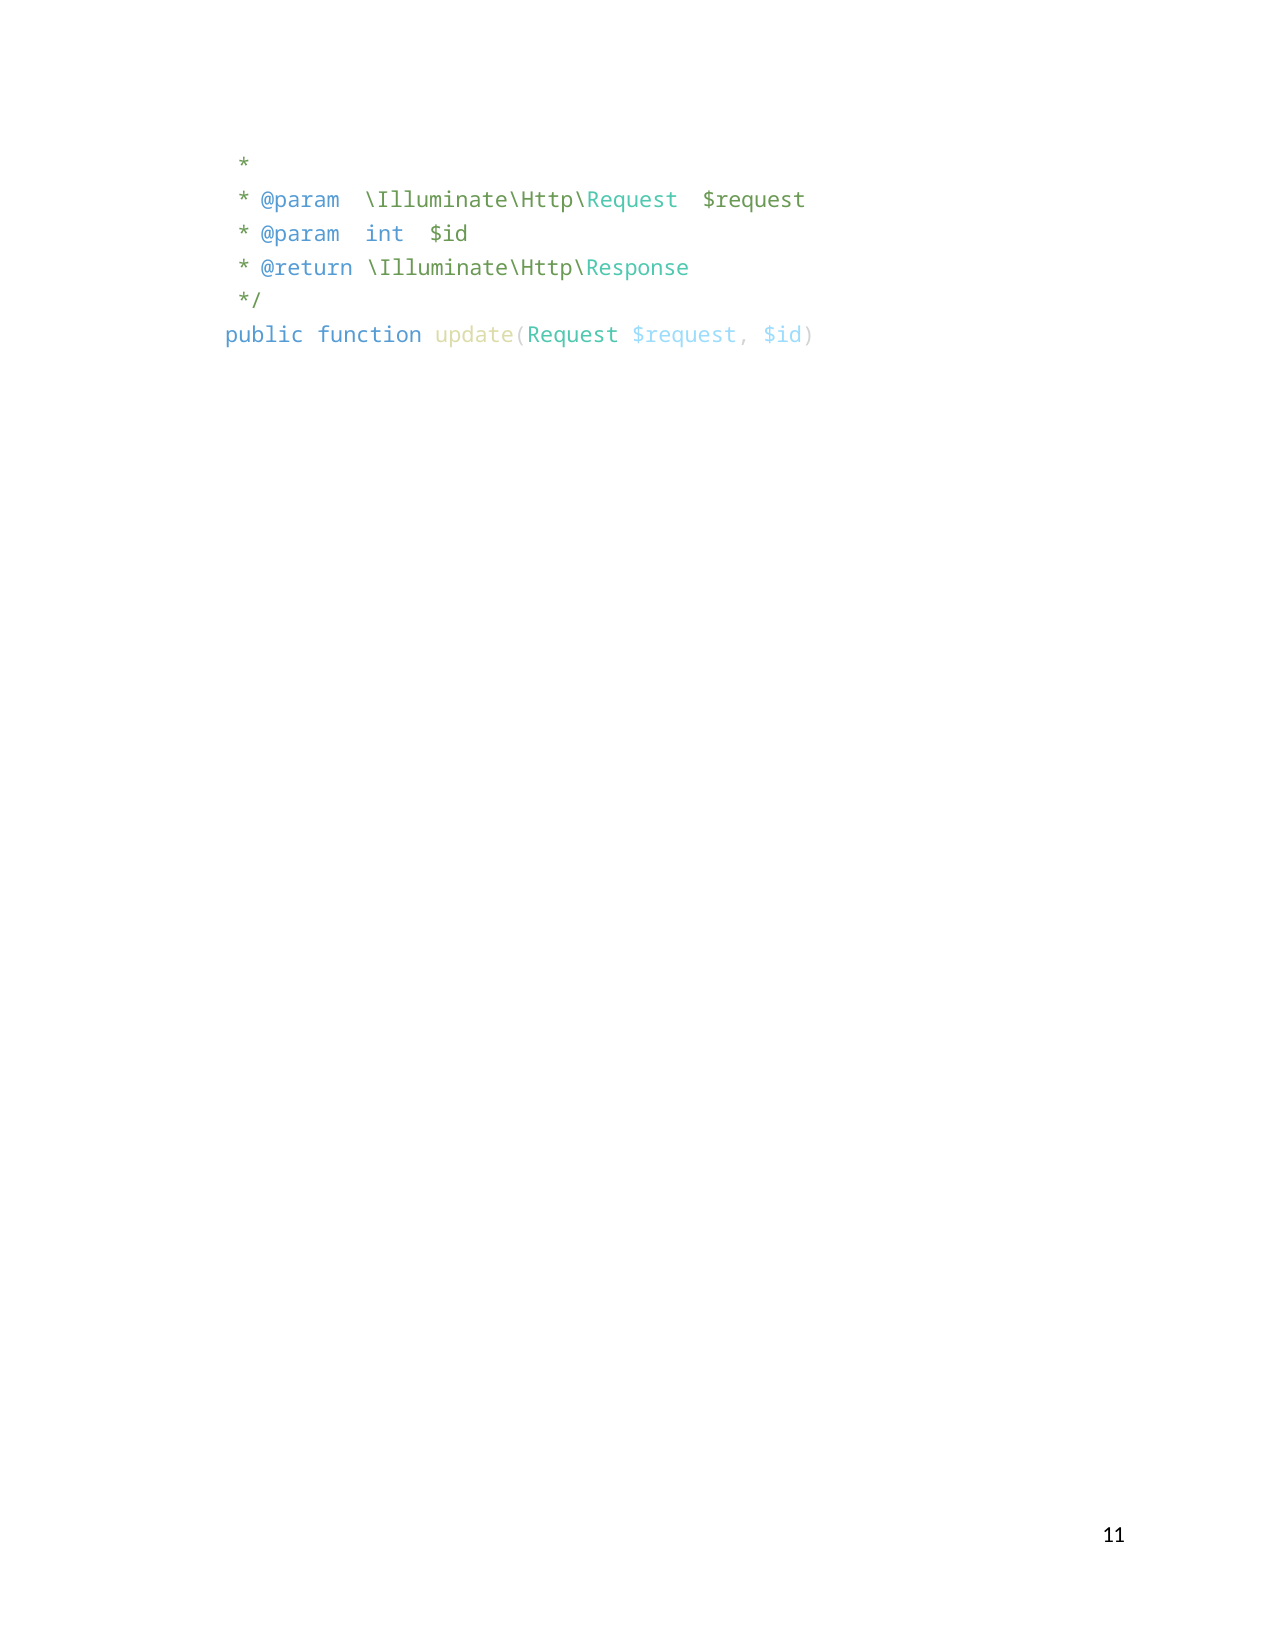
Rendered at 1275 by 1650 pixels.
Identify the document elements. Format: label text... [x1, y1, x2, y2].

list @return \Illuminate\Http\Response [237, 252, 1237, 281]
list @param \Illuminate\Http\Request $request [237, 184, 1237, 214]
subtitle public function update(Request $request, $id) [225, 319, 1237, 349]
text */ [237, 286, 1237, 315]
list @param int $id [237, 218, 1237, 248]
